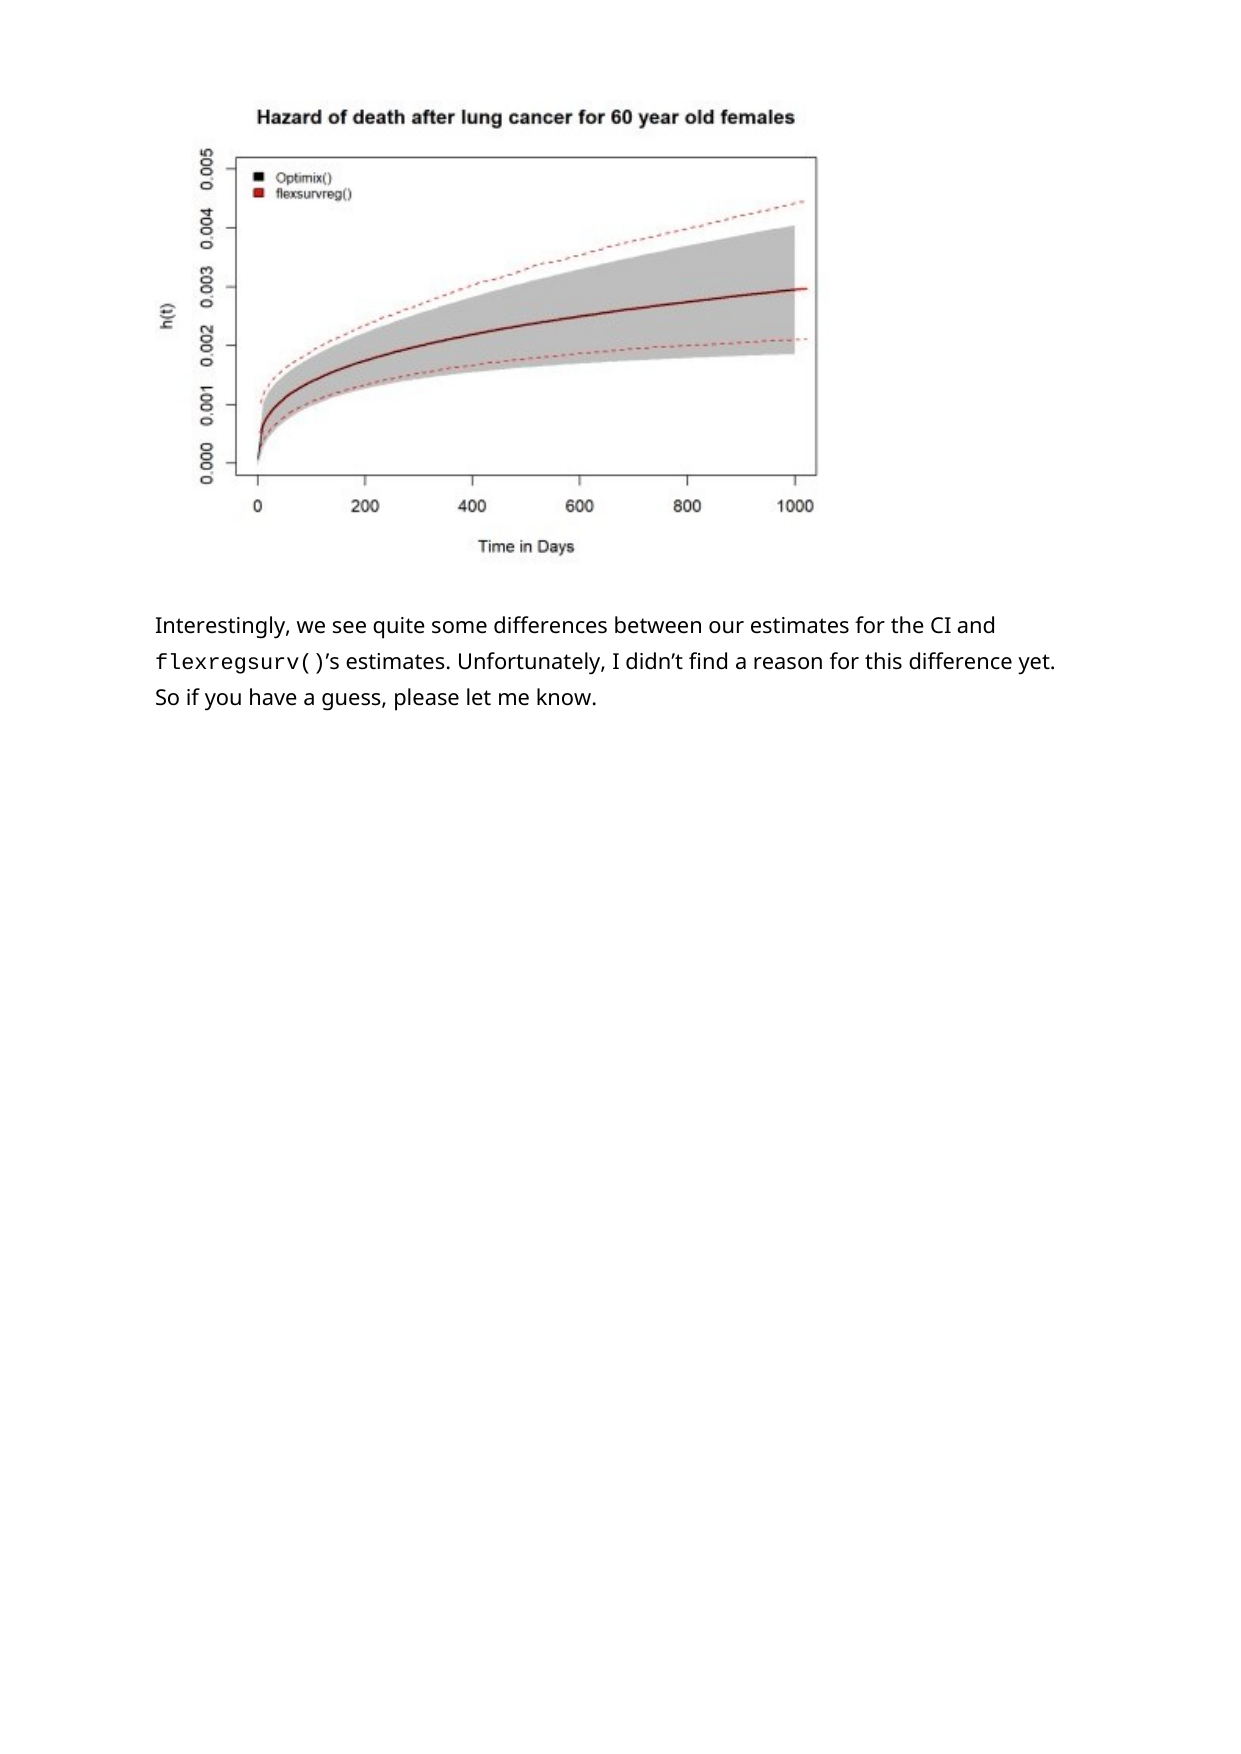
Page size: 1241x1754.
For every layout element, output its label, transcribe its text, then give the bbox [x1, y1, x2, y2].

picture [154, 100, 831, 564]
text Interestingly, we see quite some differences between our estimates for the CI and flexregsurv()’s estimates. Unfortunately, I didn’t find a reason for this difference yet. So if you have a guess, please let me know. [155, 610, 1076, 712]
